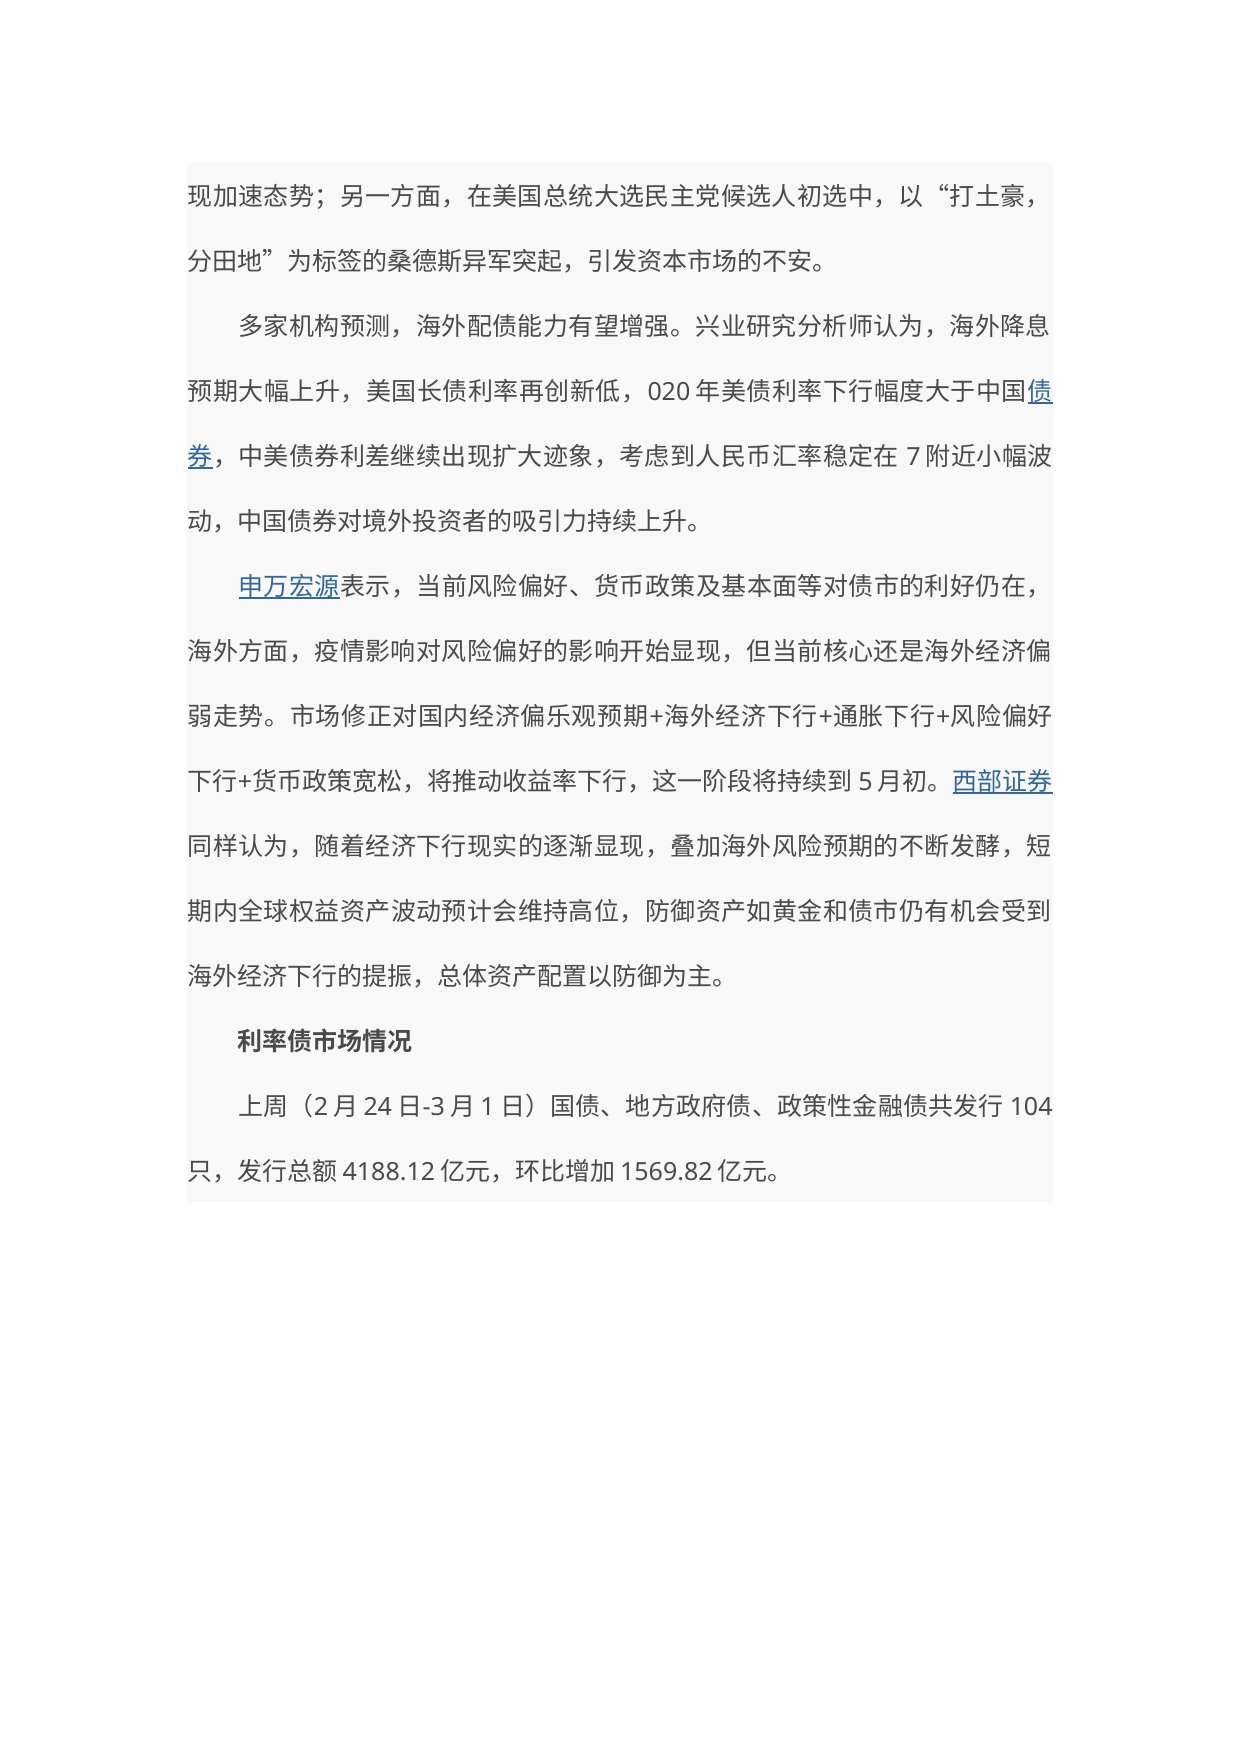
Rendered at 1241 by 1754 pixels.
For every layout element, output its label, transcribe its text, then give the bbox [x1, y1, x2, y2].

text 申万宏源表示，当前风险偏好、货币政策及基本面等对债市的利好仍在，海外方面，疫情影响对风险偏好的影响开始显现，但当前核心还是海外经济偏弱走势。市场修正对国内经济偏乐观预期+海外经济下行+通胀下行+风险偏好下行+货币政策宽松，将推动收益率下行，这一阶段将持续到5月初。西部证券同样认为，随着经济下行现实的逐渐显现，叠加海外风险预期的不断发酵，短期内全球权益资产波动预计会维持高位，防御资产如黄金和债市仍有机会受到海外经济下行的提振，总体资产配置以防御为主。 [187, 552, 1053, 1007]
text 利率债市场情况 [187, 1007, 1053, 1072]
text 多家机构预测，海外配债能力有望增强。兴业研究分析师认为，海外降息预期大幅上升，美国长债利率再创新低，020年美债利率下行幅度大于中国债券，中美债券利差继续出现扩大迹象，考虑到人民币汇率稳定在7附近小幅波动，中国债券对境外投资者的吸引力持续上升。 [187, 292, 1053, 552]
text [187, 162, 1053, 292]
text 上周（2月24日-3月1日）国债、地方政府债、政策性金融债共发行104只，发行总额4188.12亿元，环比增加1569.82亿元。 [187, 1072, 1053, 1202]
